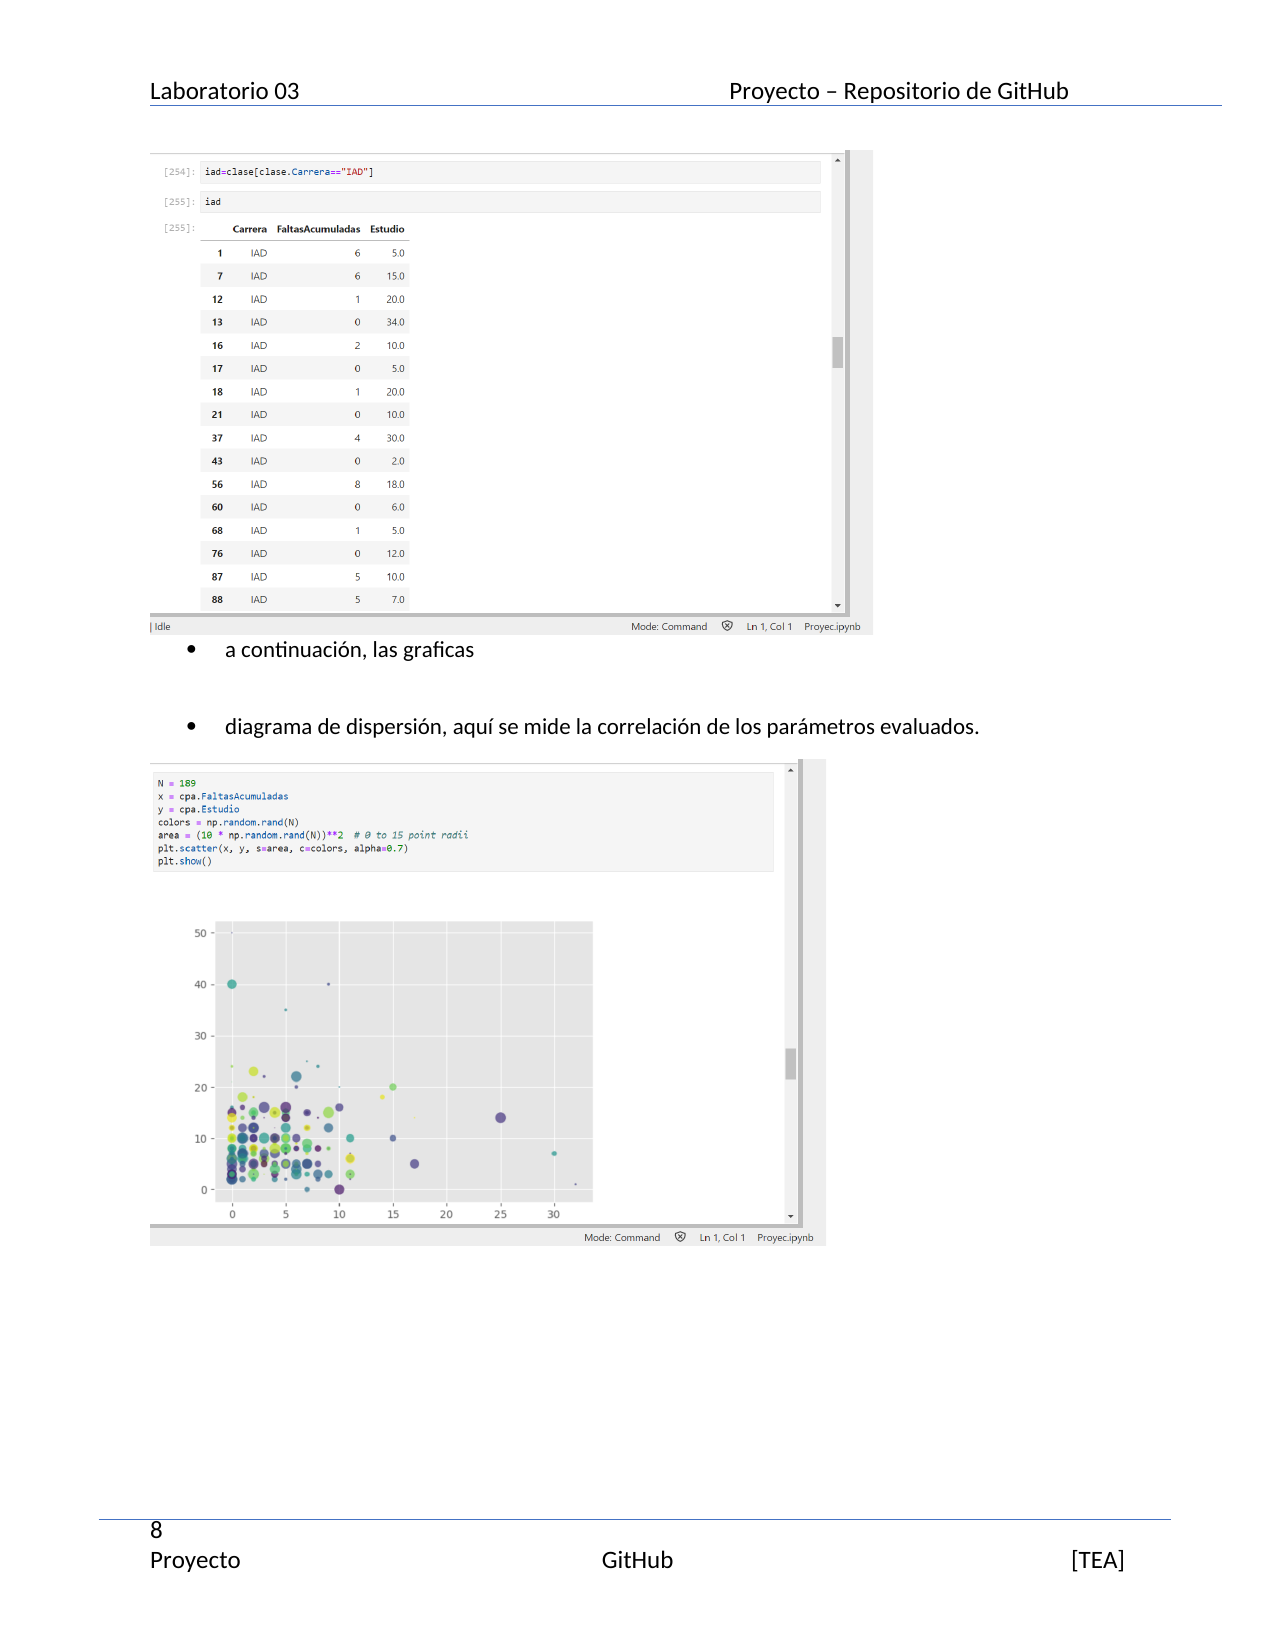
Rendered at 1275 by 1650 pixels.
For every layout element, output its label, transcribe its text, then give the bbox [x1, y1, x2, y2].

picture [150, 759, 827, 1246]
list a continuación, las graficas [187, 635, 1125, 663]
picture [150, 150, 874, 635]
list diagrama de dispersión, aquí se mide la correlación de los parámetros evaluados. [187, 712, 1125, 740]
